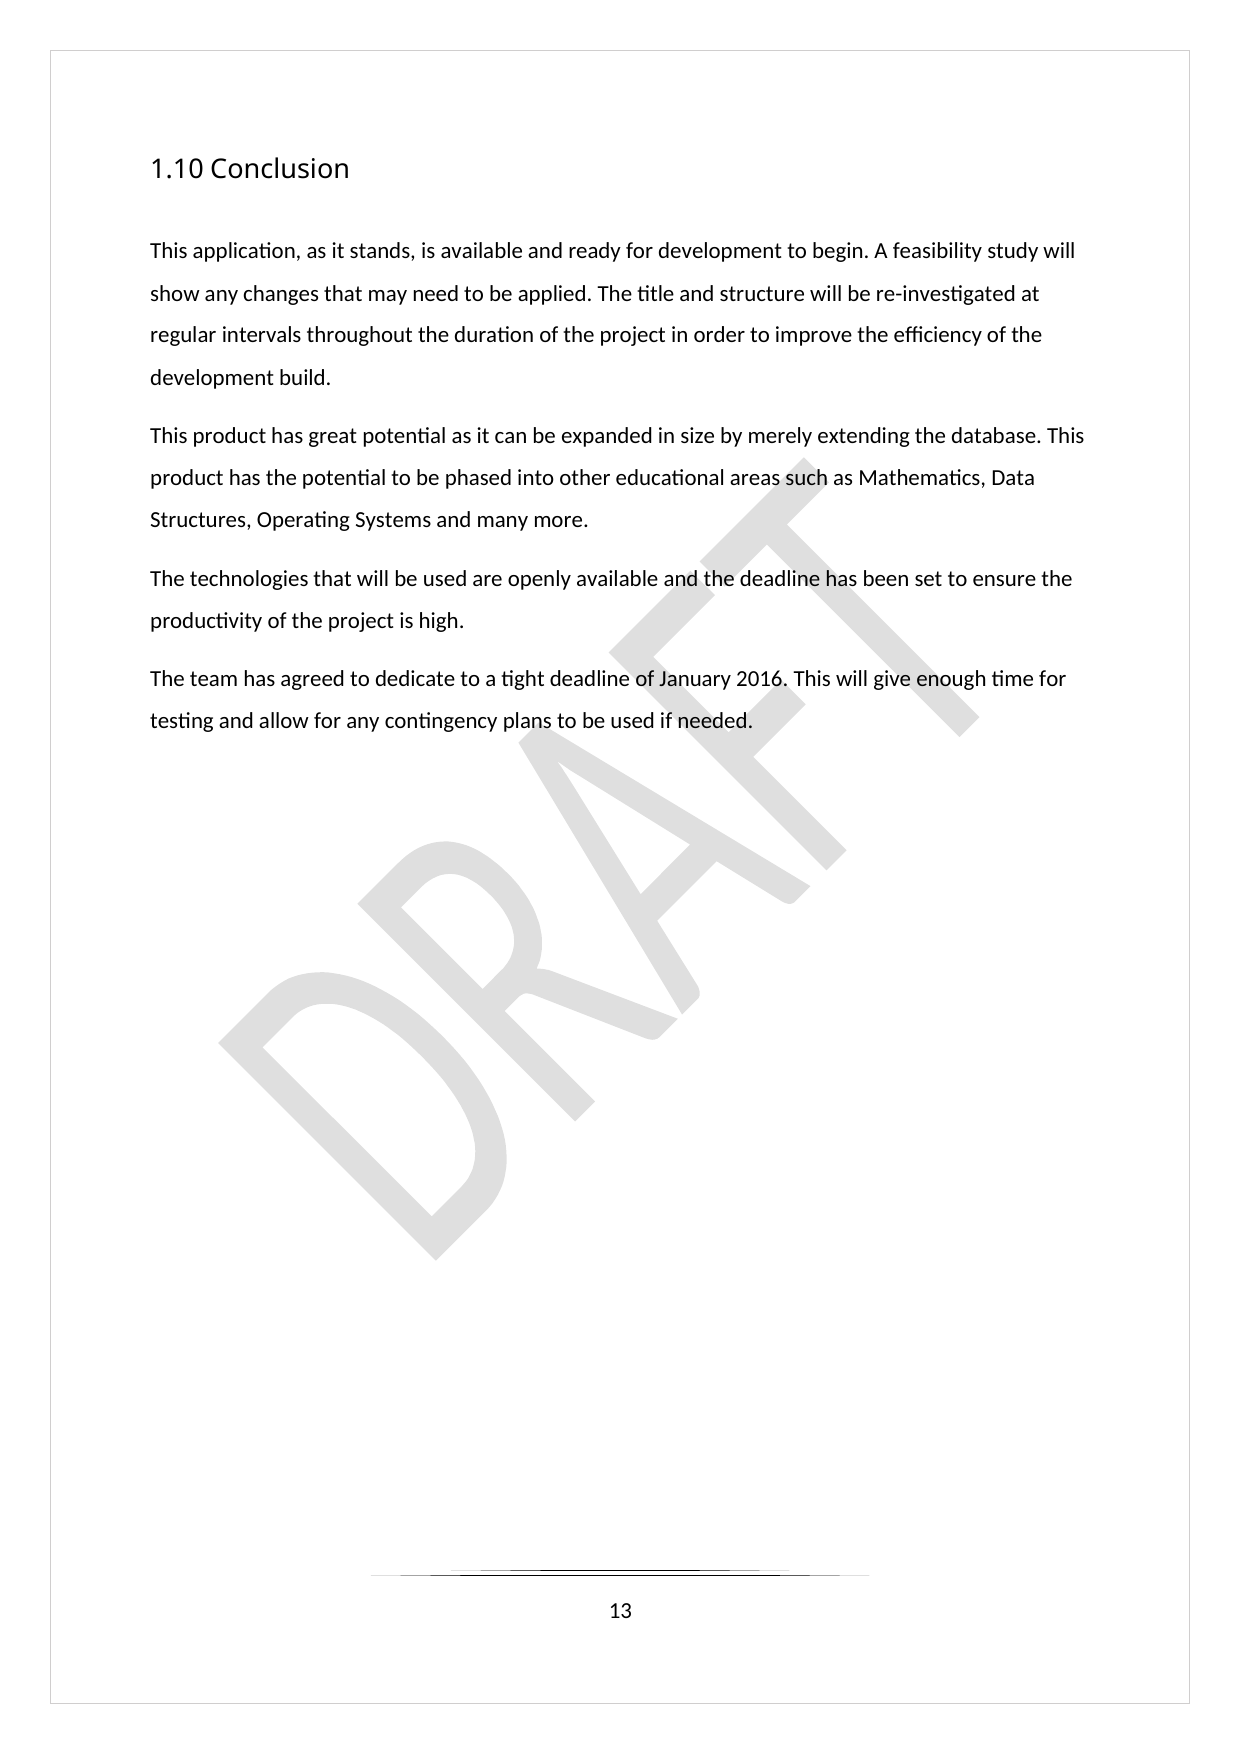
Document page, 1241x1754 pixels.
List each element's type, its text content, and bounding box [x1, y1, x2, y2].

text The technologies that will be used are openly available and the deadline has been set to ensure the productivity of the project is high. [150, 564, 1090, 634]
text This product has great potential as it can be expanded in size by merely extending the database. This product has the potential to be phased into other educational areas such as Mathematics, Data Structures, Operating Systems and many more. [150, 421, 1090, 533]
text The team has agreed to dedicate to a tight deadline of January 2016. This will give enough time for testing and allow for any contingency plans to be used if needed. [150, 664, 1090, 734]
subtitle Conclusion [150, 150, 1090, 187]
text This application, as it stands, is available and ready for development to begin. A feasibility study will show any changes that may need to be applied. The title and structure will be re-investigated at regular intervals throughout the duration of the project in order to improve the efficiency of the development build. [150, 237, 1090, 391]
